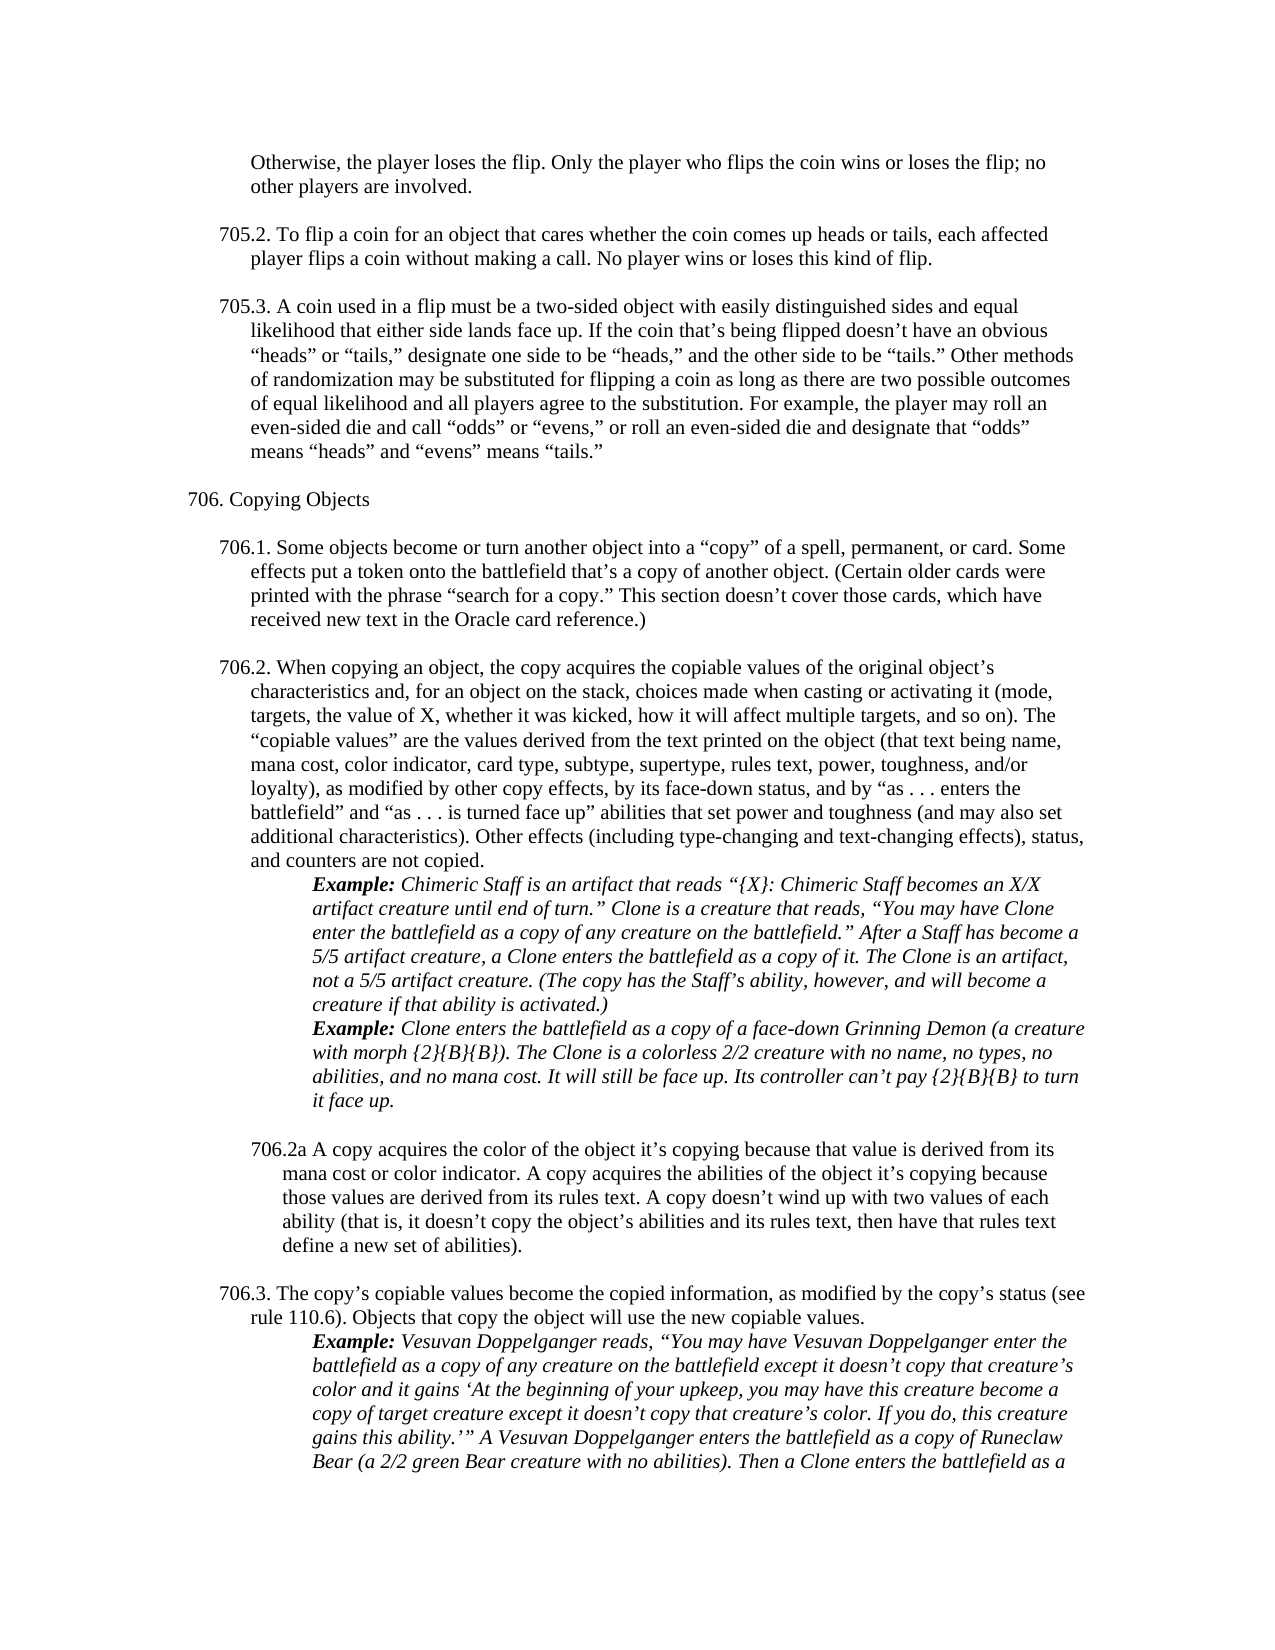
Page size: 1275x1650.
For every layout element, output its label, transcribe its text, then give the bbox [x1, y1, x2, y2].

text 705.3. A coin used in a flip must be a two-sided object with easily distinguished sides and equal likelihood that either side lands face up. If the coin that’s being flipped doesn’t have an obvious “heads” or “tails,” designate one side to be “heads,” and the other side to be “tails.” Other methods of randomization may be substituted for flipping a coin as long as there are two possible outcomes of equal likelihood and all players agree to the substitution. For example, the player may roll an even-sided die and call “odds” or “evens,” or roll an even-sided die and designate that “odds” means “heads” and “evens” means “tails.” [219, 294, 1087, 463]
text 706. Copying Objects [187, 487, 1087, 511]
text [312, 1329, 1087, 1473]
text 705.2. To flip a coin for an object that cares whether the coin comes up heads or tails, each affected player flips a coin without making a call. No player wins or loses this kind of flip. [219, 222, 1087, 270]
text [219, 150, 1087, 198]
text 706.2a A copy acquires the color of the object it’s copying because that value is derived from its mana cost or color indicator. A copy acquires the abilities of the object it’s copying because those values are derived from its rules text. A copy doesn’t wind up with two values of each ability (that is, it doesn’t copy the object’s abilities and its rules text, then have that rules text define a new set of abilities). [251, 1137, 1087, 1257]
text 706.1. Some objects become or turn another object into a “copy” of a spell, permanent, or card. Some effects put a token onto the battlefield that’s a copy of another object. (Certain older cards were printed with the phrase “search for a copy.” This section doesn’t cover those cards, which have received new text in the Oracle card reference.) [219, 535, 1087, 631]
text 706.3. The copy’s copiable values become the copied information, as modified by the copy’s status (see rule 110.6). Objects that copy the object will use the new copiable values. [219, 1281, 1087, 1329]
text Example: Clone enters the battlefield as a copy of a face-down Grinning Demon (a creature with morph {2}{B}{B}). The Clone is a colorless 2/2 creature with no name, no types, no abilities, and no mana cost. It will still be face up. Its controller can’t pay {2}{B}{B} to turn it face up. [312, 1016, 1087, 1112]
text 706.2. When copying an object, the copy acquires the copiable values of the original object’s characteristics and, for an object on the stack, choices made when casting or activating it (mode, targets, the value of X, whether it was kicked, how it will affect multiple targets, and so on). The “copiable values” are the values derived from the text printed on the object (that text being name, mana cost, color indicator, card type, subtype, supertype, rules text, power, toughness, and/or loyalty), as modified by other copy effects, by its face-down status, and by “as . . . enters the battlefield” and “as . . . is turned face up” abilities that set power and toughness (and may also set additional characteristics). Other effects (including type-changing and text-changing effects), status, and counters are not copied. [219, 655, 1087, 872]
text Example: Chimeric Staff is an artifact that reads “{X}: Chimeric Staff becomes an X/X artifact creature until end of turn.” Clone is a creature that reads, “You may have Clone enter the battlefield as a copy of any creature on the battlefield.” After a Staff has become a 5/5 artifact creature, a Clone enters the battlefield as a copy of it. The Clone is an artifact, not a 5/5 artifact creature. (The copy has the Staff’s ability, however, and will become a creature if that ability is activated.) [312, 872, 1087, 1016]
